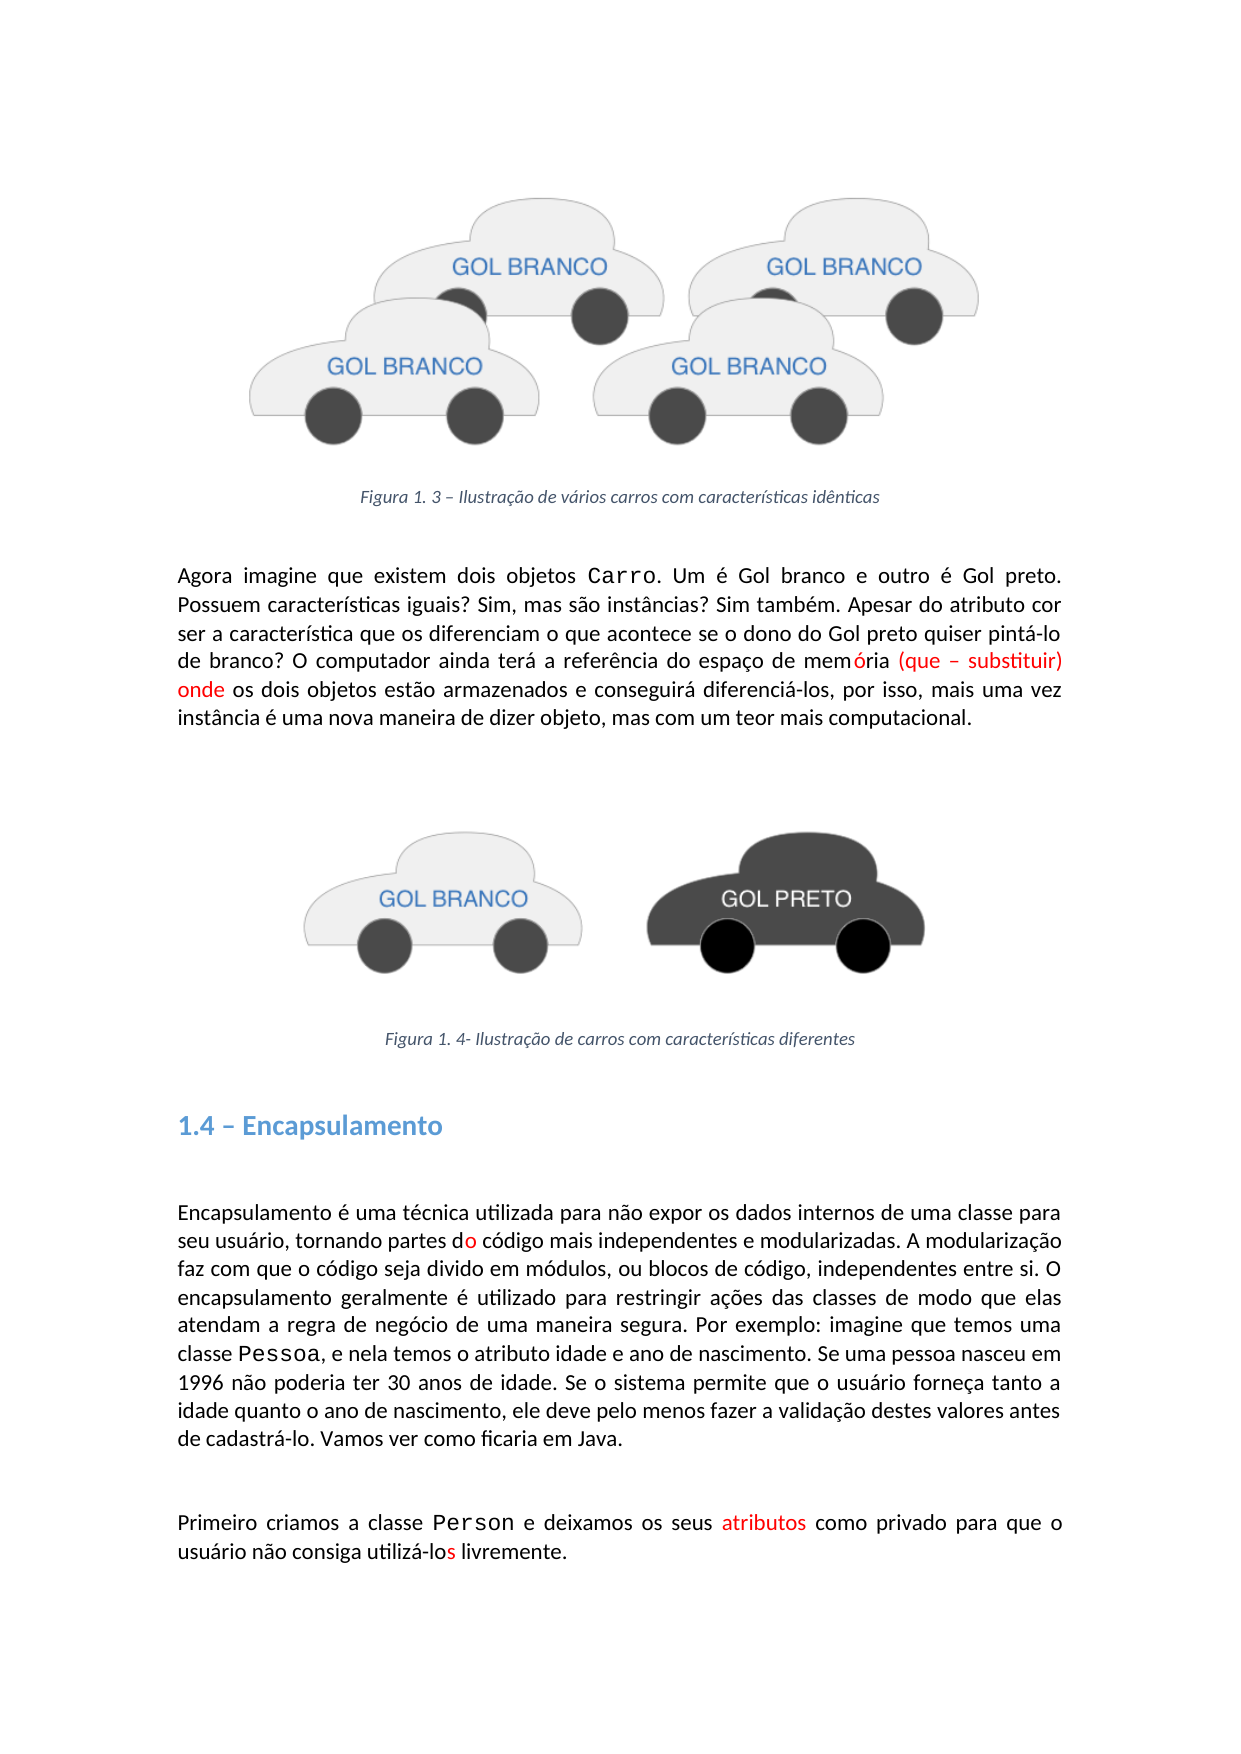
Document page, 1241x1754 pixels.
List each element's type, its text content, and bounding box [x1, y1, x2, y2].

text Encapsulamento é uma técnica utilizada para não expor os dados internos de uma classe para seu usuário, tornando partes do código mais independentes e modularizadas. A modularização faz com que o código seja divido em módulos, ou blocos de código, independentes entre si. O encapsulamento geralmente é utilizado para restringir ações das classes de modo que elas atendam a regra de negócio de uma maneira segura. Por exemplo: imagine que temos uma classe Pessoa, e nela temos o atributo idade e ano de nascimento. Se uma pessoa nasceu em 1996 não poderia ter 30 anos de idade. Se o sistema permite que o usuário forneça tanto a idade quanto o ano de nascimento, ele deve pelo menos fazer a validação destes valores antes de cadastrá-lo. Vamos ver como ficaria em Java. [177, 1198, 1063, 1452]
subtitle 1.4 – Encapsulamento [177, 1107, 1063, 1142]
text Agora imagine que existem dois objetos Carro. Um é Gol branco e outro é Gol preto. Possuem características iguais? Sim, mas são instâncias? Sim também. Apesar do atributo cor ser a característica que os diferenciam o que acontece se o dono do Gol preto quiser pintá-lo de branco? O computador ainda terá a referência do espaço de memória (que – substituir) onde os dois objetos estão armazenados e conseguirá diferenciá-los, por isso, mais uma vez instância é uma nova maneira de dizer objeto, mas com um teor mais computacional. [177, 561, 1063, 731]
picture [273, 787, 968, 1015]
text Primeiro criamos a classe Person e deixamos os seus atributos como privado para que o usuário não consiga utilizá-los livremente. [177, 1508, 1063, 1565]
picture [177, 147, 1063, 473]
